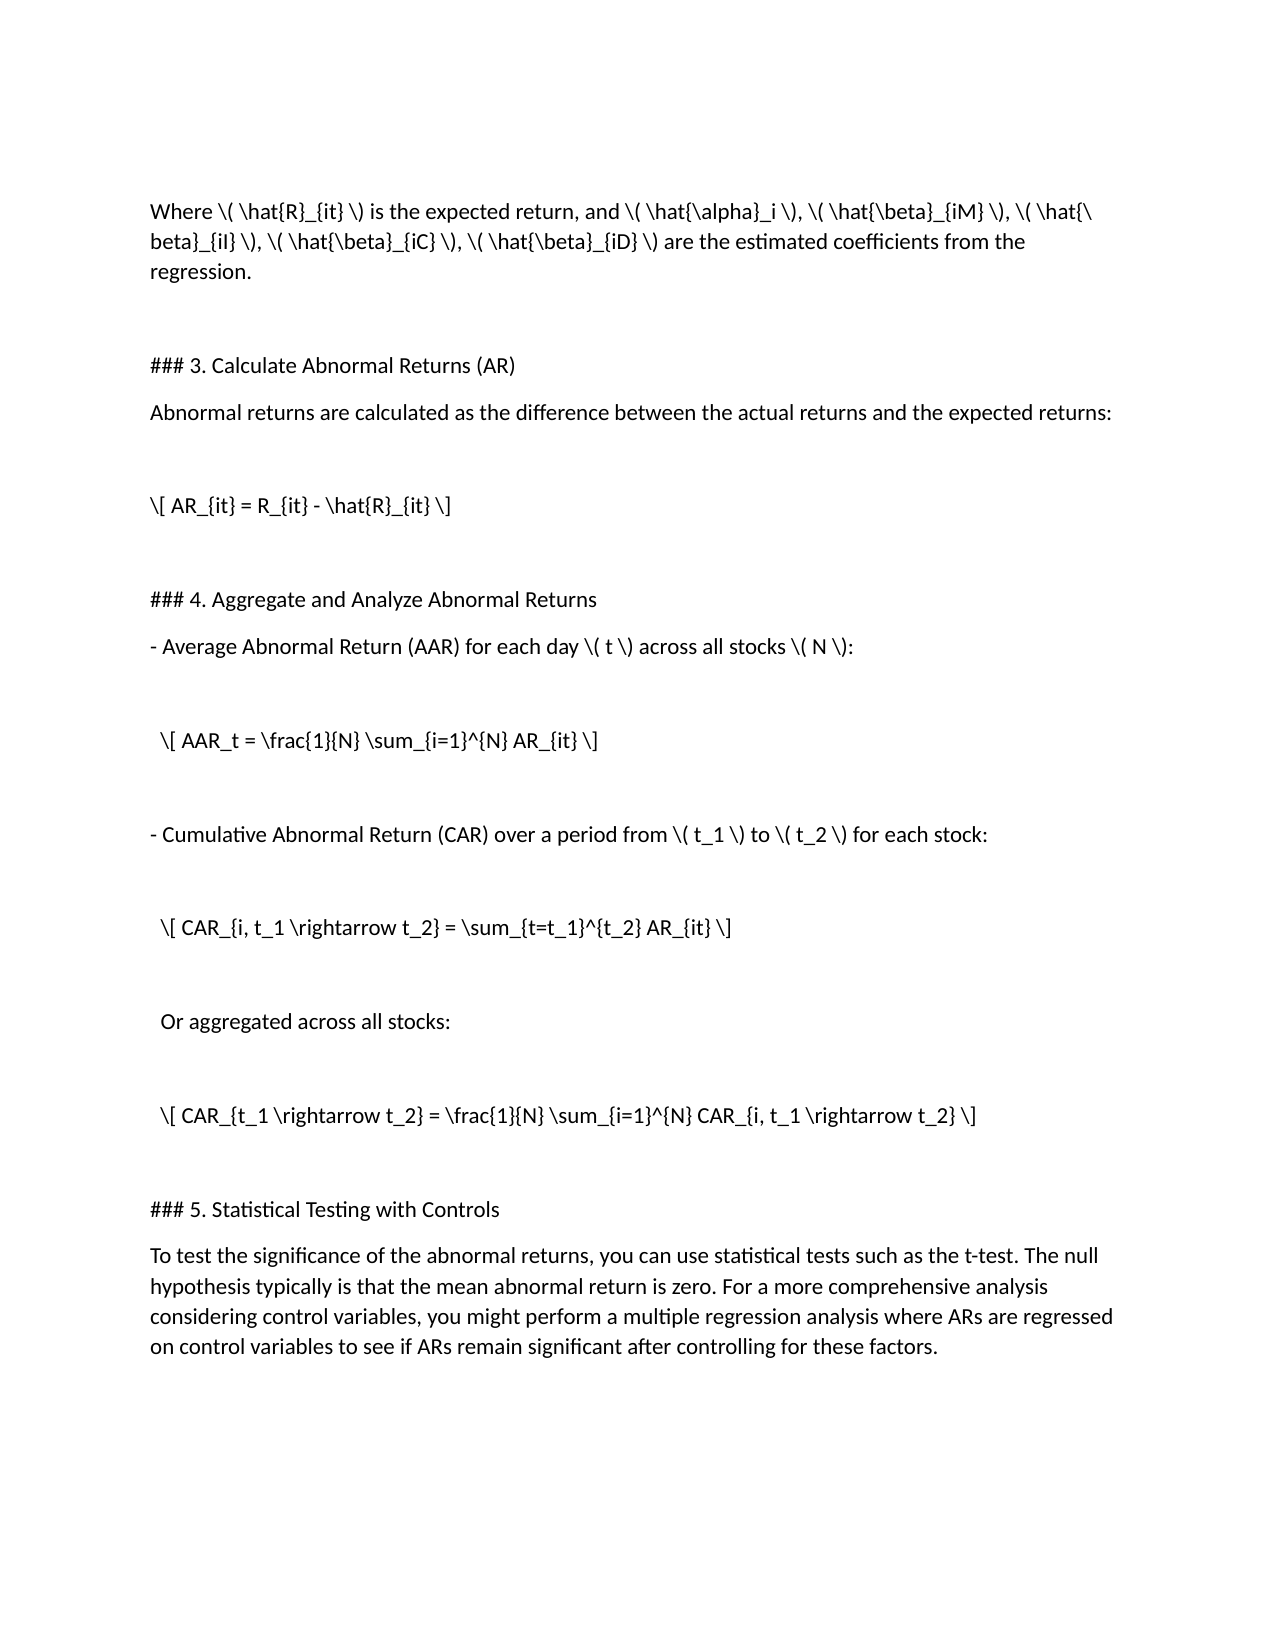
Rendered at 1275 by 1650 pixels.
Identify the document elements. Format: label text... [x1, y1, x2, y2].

text \[ CAR_{i, t_1 \rightarrow t_2} = \sum_{t=t_1}^{t_2} AR_{it} \] [150, 913, 1125, 942]
text \[ AR_{it} = R_{it} - \hat{R}_{it} \] [150, 492, 1125, 520]
text ### 5. Statistical Testing with Controls [150, 1195, 1125, 1223]
text - Average Abnormal Return (AAR) for each day \( t \) across all stocks \( N \): [150, 632, 1125, 660]
text \[ CAR_{t_1 \rightarrow t_2} = \frac{1}{N} \sum_{i=1}^{N} CAR_{i, t_1 \rightarrow t_2} \] [150, 1101, 1125, 1129]
text \[ AAR_t = \frac{1}{N} \sum_{i=1}^{N} AR_{it} \] [150, 726, 1125, 754]
text ### 3. Calculate Abnormal Returns (AR) [150, 351, 1125, 379]
text ### 4. Aggregate and Analyze Abnormal Returns [150, 585, 1125, 613]
text Where \( \hat{R}_{it} \) is the expected return, and \( \hat{\alpha}_i \), \( \hat{\beta}_{iM} \), \( \hat{\beta}_{iI} \), \( \hat{\beta}_{iC} \), \( \hat{\beta}_{iD} \) are the estimated coefficients from the regression. [150, 197, 1125, 285]
text To test the significance of the abnormal returns, you can use statistical tests such as the t-test. The null hypothesis typically is that the mean abnormal return is zero. For a more comprehensive analysis considering control variables, you might perform a multiple regression analysis where ARs are regressed on control variables to see if ARs remain significant after controlling for these factors. [150, 1242, 1125, 1360]
text Or aggregated across all stocks: [150, 1007, 1125, 1035]
text Abnormal returns are calculated as the difference between the actual returns and the expected returns: [150, 398, 1125, 426]
text - Cumulative Abnormal Return (CAR) over a period from \( t_1 \) to \( t_2 \) for each stock: [150, 820, 1125, 848]
